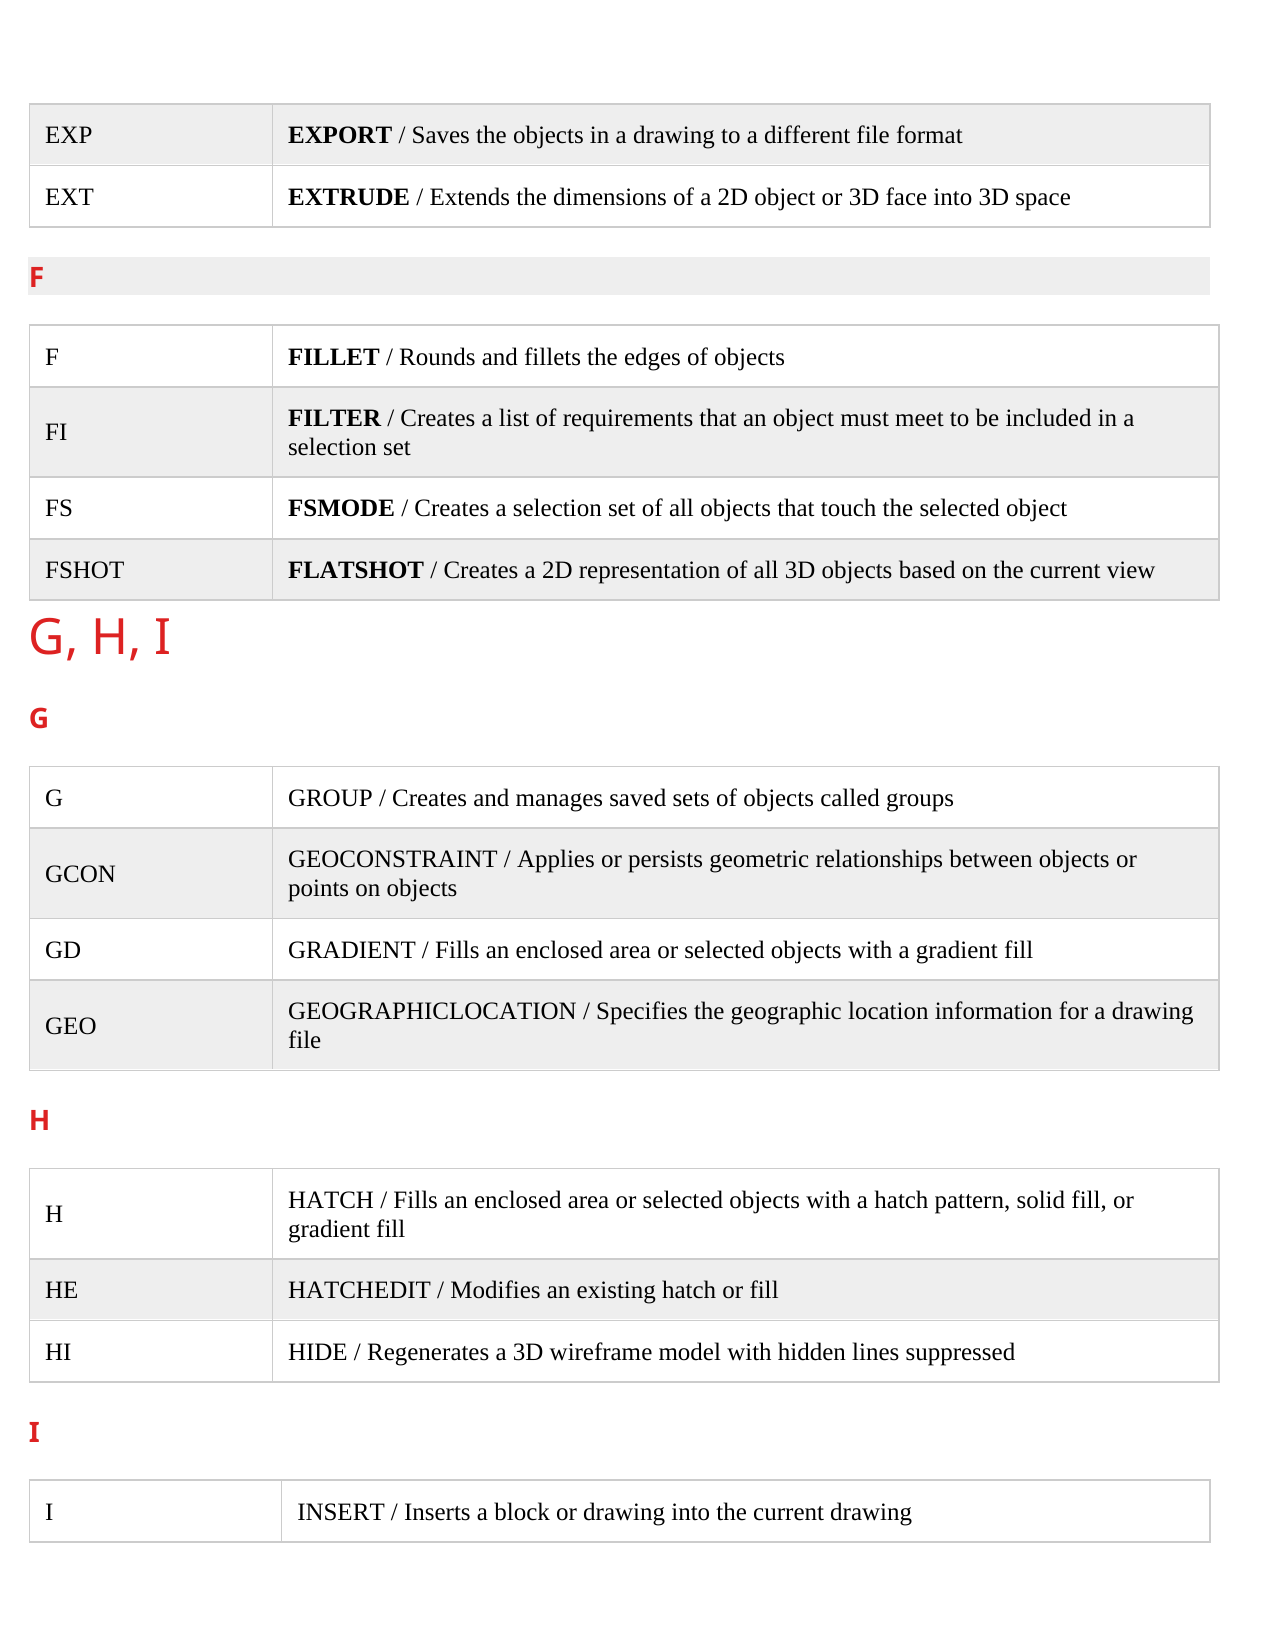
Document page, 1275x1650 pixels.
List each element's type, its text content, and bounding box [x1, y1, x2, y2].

table_header INSERT / Inserts a block or drawing into the current drawing [282, 1481, 1209, 1541]
table_cell HI [30, 1321, 272, 1381]
text F [28, 257, 1210, 295]
text G [28, 698, 1209, 737]
table_cell EXT [30, 166, 272, 226]
table_cell GEO [30, 981, 272, 1069]
table_header GROUP / Creates and manages saved sets of objects called groups [273, 767, 1218, 827]
table_cell FSMODE / Creates a selection set of all objects that touch the selected object [273, 478, 1218, 538]
table_cell GD [30, 919, 272, 979]
table_header H [30, 1169, 272, 1258]
text H [28, 1100, 1209, 1138]
table_cell FS [30, 478, 272, 538]
text I [28, 1412, 1209, 1450]
table_cell GRADIENT / Fills an enclosed area or selected objects with a gradient fill [273, 919, 1218, 979]
table_header G [30, 767, 272, 827]
table_cell HATCHEDIT / Modifies an existing hatch or fill [273, 1260, 1218, 1319]
table_cell HIDE / Regenerates a 3D wireframe model with hidden lines suppressed [273, 1321, 1218, 1381]
table_cell FSHOT [30, 540, 272, 599]
table_cell GEOCONSTRAINT / Applies or persists geometric relationships between objects or points on objects [273, 829, 1218, 918]
table_cell EXP [30, 105, 272, 164]
text G, H, I [28, 601, 1209, 669]
table_cell GCON [30, 829, 272, 918]
table_cell HE [30, 1260, 272, 1319]
table_cell EXPORT / Saves the objects in a drawing to a different file format [273, 105, 1209, 164]
table_cell FI [30, 388, 272, 476]
table_header F [30, 326, 272, 386]
table_cell GEOGRAPHICLOCATION / Specifies the geographic location information for a drawing file [273, 981, 1218, 1069]
table_cell FILTER / Creates a list of requirements that an object must meet to be included in a selection set [273, 388, 1218, 476]
table_cell FLATSHOT / Creates a 2D representation of all 3D objects based on the current view [273, 540, 1218, 599]
table_header FILLET / Rounds and fillets the edges of objects [273, 326, 1218, 386]
table_header HATCH / Fills an enclosed area or selected objects with a hatch pattern, solid fill, or gradient fill [273, 1169, 1218, 1258]
table_header I [30, 1481, 281, 1541]
table_cell EXTRUDE / Extends the dimensions of a 2D object or 3D face into 3D space [273, 166, 1209, 226]
